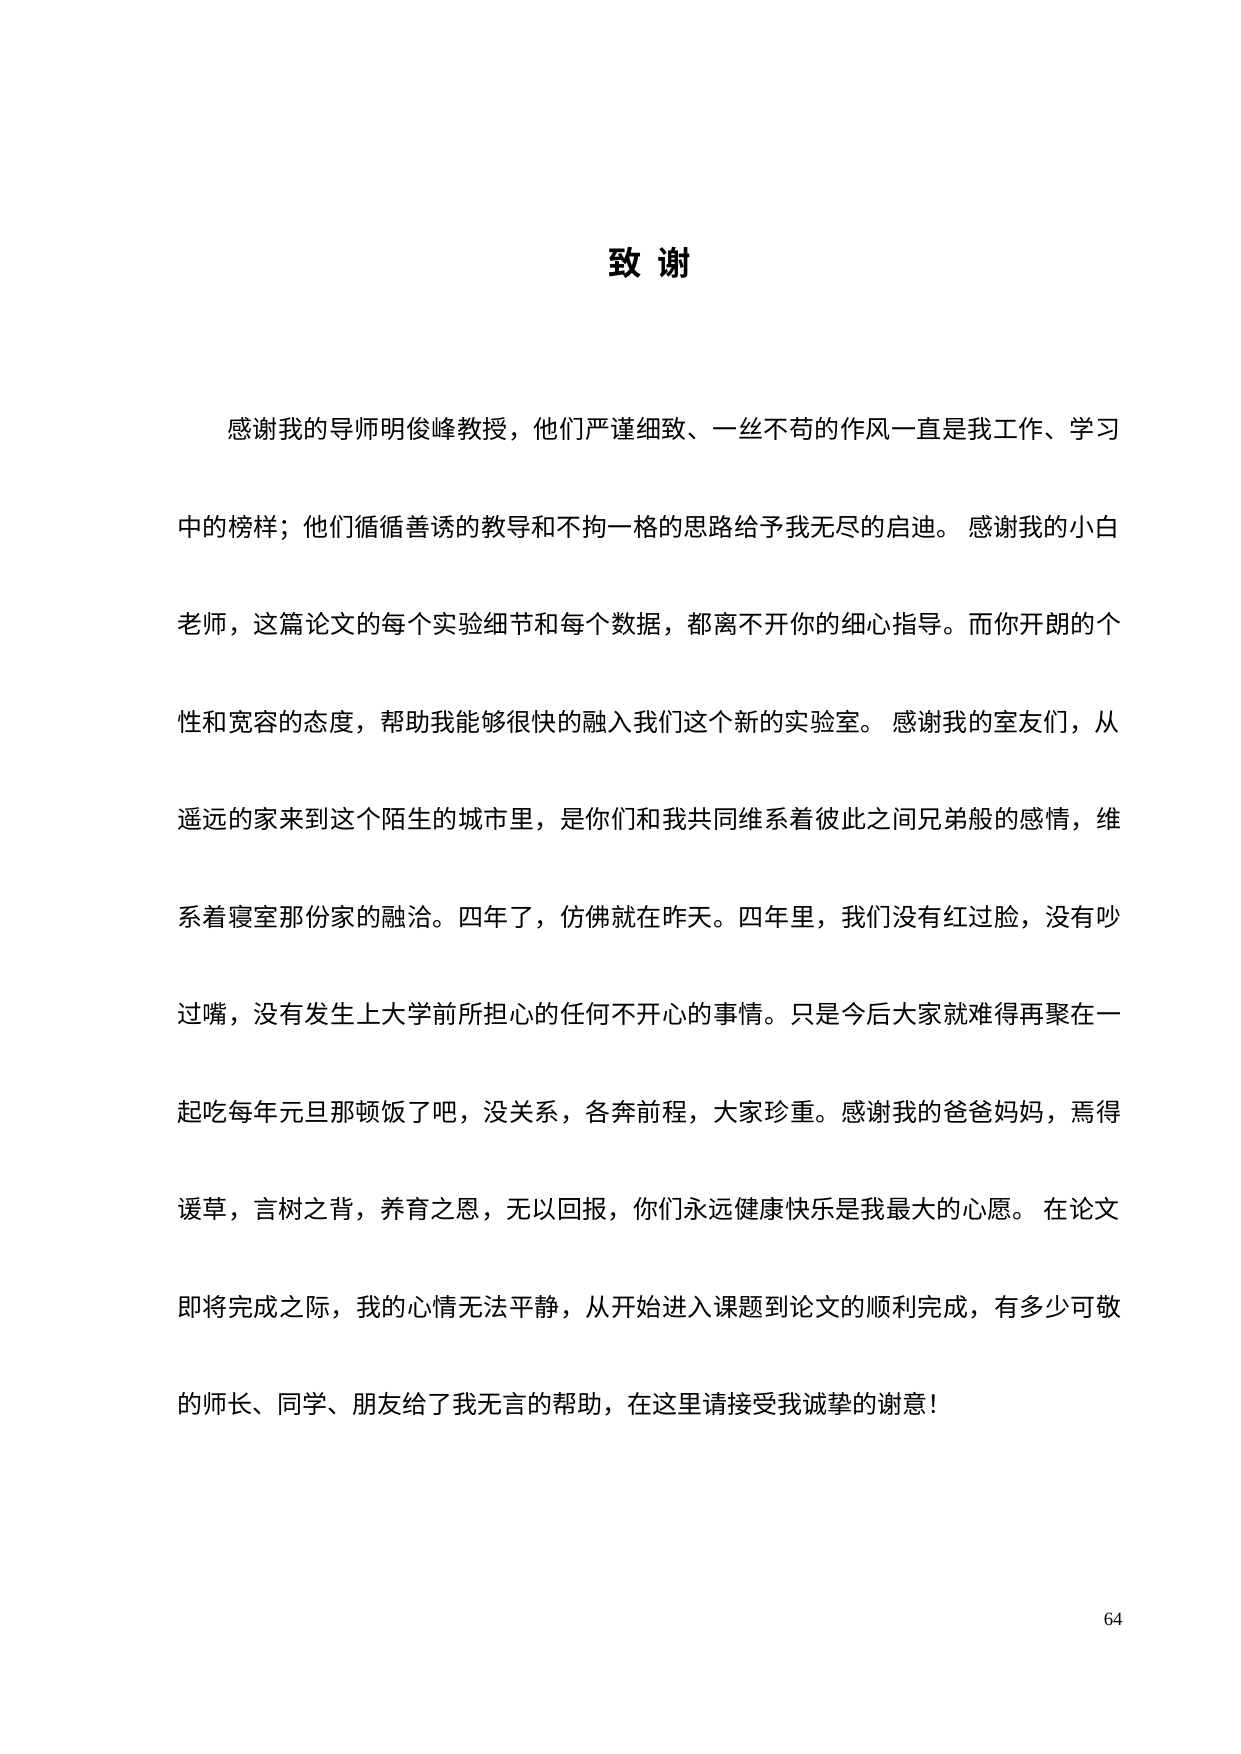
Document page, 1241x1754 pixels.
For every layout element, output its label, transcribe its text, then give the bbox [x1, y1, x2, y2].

text 感谢我的导师明俊峰教授，他们严谨细致、一丝不苟的作风一直是我工作、学习中的榜样；他们循循善诱的教导和不拘一格的思路给予我无尽的启迪。 感谢我的小白老师，这篇论文的每个实验细节和每个数据，都离不开你的细心指导。而你开朗的个性和宽容的态度，帮助我能够很快的融入我们这个新的实验室。 感谢我的室友们，从遥远的家来到这个陌生的城市里，是你们和我共同维系着彼此之间兄弟般的感情，维系着寝室那份家的融洽。四年了，仿佛就在昨天。四年里，我们没有红过脸，没有吵过嘴，没有发生上大学前所担心的任何不开心的事情。只是今后大家就难得再聚在一起吃每年元旦那顿饭了吧，没关系，各奔前程，大家珍重。感谢我的爸爸妈妈，焉得谖草，言树之背，养育之恩，无以回报，你们永远健康快乐是我最大的心愿。 在论文即将完成之际，我的心情无法平静，从开始进入课题到论文的顺利完成，有多少可敬的师长、同学、朋友给了我无言的帮助，在这里请接受我诚挚的谢意！ [177, 396, 1122, 1436]
subtitle 致 谢 [177, 228, 1122, 293]
